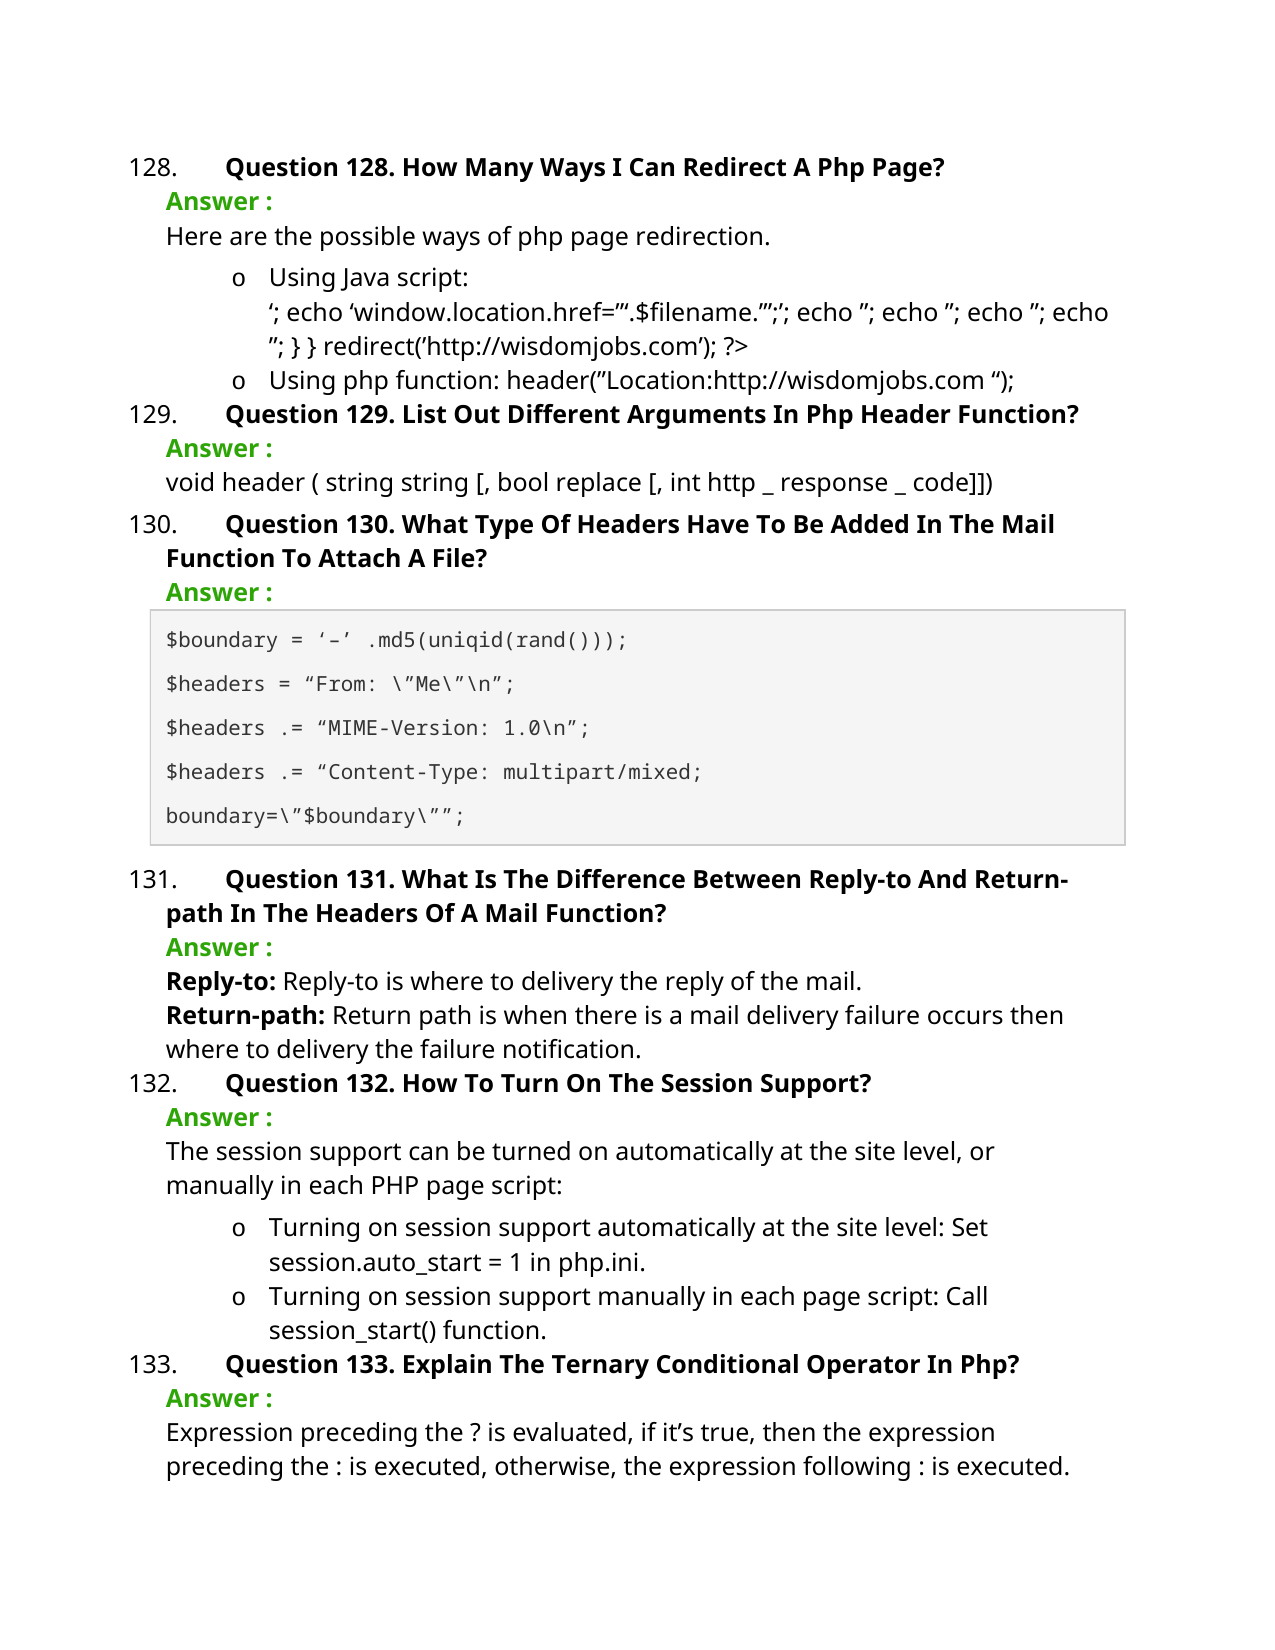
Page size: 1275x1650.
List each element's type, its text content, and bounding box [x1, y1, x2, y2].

text void header ( string string [, bool replace [, int http _ response _ code]]) [166, 465, 1109, 499]
text The session support can be turned on automatically at the site level, or manually in each PHP page script: [166, 1134, 1109, 1202]
text Answer : [166, 575, 1109, 609]
text Answer : [166, 1381, 1109, 1415]
text $headers = “From: \”Me\”\n”; [151, 653, 1124, 697]
list Question 129. List Out Different Arguments In Php Header Function? [128, 397, 1109, 431]
text Expression preceding the ? is evaluated, if it’s true, then the expression preceding the : is executed, otherwise, the expression following : is executed. [166, 1415, 1109, 1483]
text boundary=\”$boundary\””; [151, 785, 1124, 844]
text Answer : [166, 929, 1109, 964]
list Using Java script: ‘; echo ‘window.location.href=”‘.$filename.’”;’; echo ”; echo ”; echo ”; echo ”; } } redirect(’http://wisdomjobs.com’); ?> [231, 260, 1109, 362]
text $headers .= “MIME-Version: 1.0\n”; [151, 697, 1124, 741]
list Turning on session support automatically at the site level: Set session.auto_start = 1 in php.ini. [231, 1210, 1109, 1278]
list Question 133. Explain The Ternary Conditional Operator In Php? [128, 1347, 1109, 1381]
list Question 131. What Is The Difference Between Reply-to And Return-path In The Headers Of A Mail Function? [128, 861, 1109, 929]
text $headers .= “Content-Type: multipart/mixed; [151, 741, 1124, 785]
list Using php function: header(”Location:http://wisdomjobs.com “); [231, 362, 1109, 397]
text Answer : [166, 184, 1109, 218]
text Return-path: Return path is when there is a mail delivery failure occurs then where to delivery the failure notification. [166, 998, 1109, 1066]
text $boundary = ‘–’ .md5(uniqid(rand())); [151, 611, 1124, 653]
text Answer : [166, 1100, 1109, 1134]
list Question 128. How Many Ways I Can Redirect A Php Page? [128, 150, 1109, 184]
text Answer : [166, 431, 1109, 465]
text Reply-to: Reply-to is where to delivery the reply of the mail. [166, 964, 1109, 998]
list Turning on session support manually in each page script: Call session_start() function. [231, 1278, 1109, 1347]
list Question 132. How To Turn On The Session Support? [128, 1066, 1109, 1100]
list Question 130. What Type Of Headers Have To Be Added In The Mail Function To Attach A File? [128, 507, 1109, 575]
text Here are the possible ways of php page redirection. [166, 218, 1109, 252]
